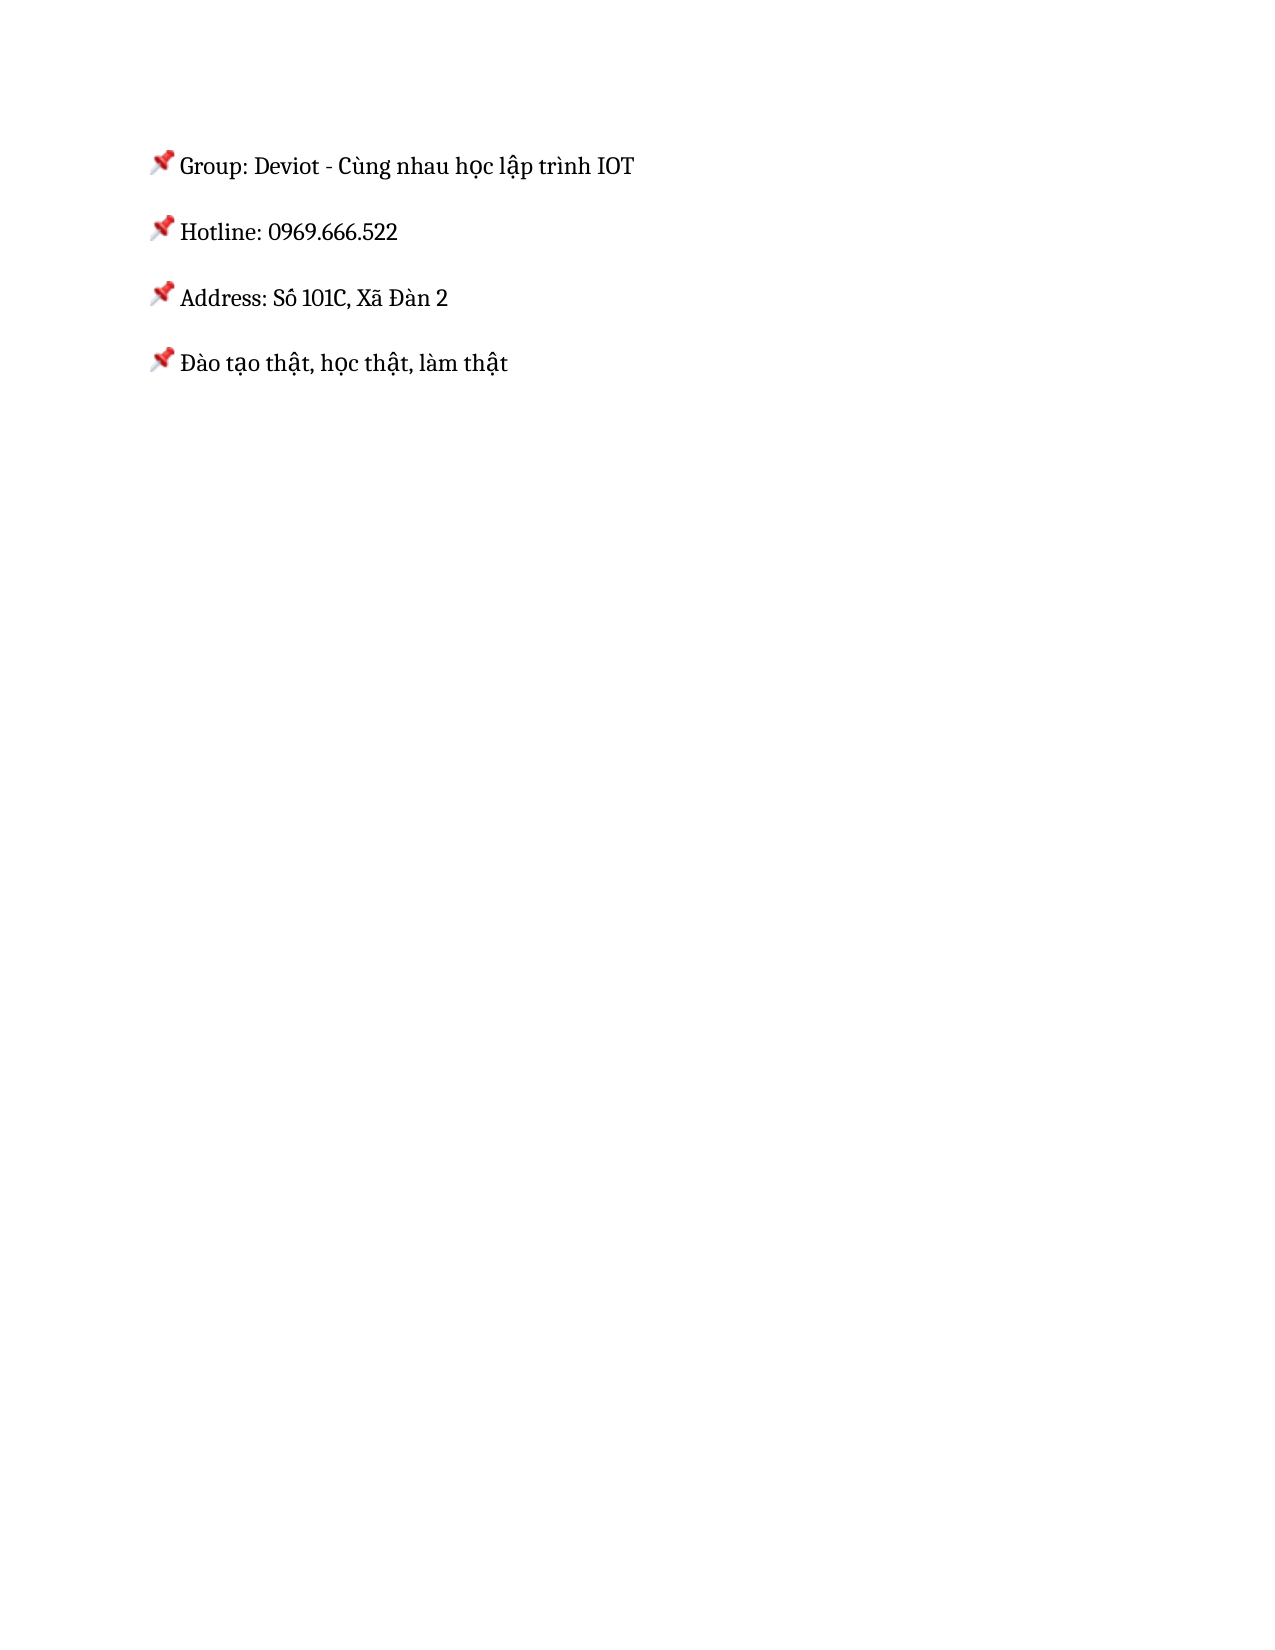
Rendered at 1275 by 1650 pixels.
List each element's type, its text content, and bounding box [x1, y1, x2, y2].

picture [150, 281, 175, 306]
text Hotline: 0969.666.522 [150, 216, 1125, 246]
picture [150, 347, 175, 372]
picture [150, 150, 175, 175]
text Group: Deviot - Cùng nhau học lập trình IOT [150, 150, 1125, 181]
text Đào tạo thật, học thật, làm thật [150, 347, 1125, 378]
text Address: Số 101C, Xã Đàn 2 [150, 282, 1125, 312]
picture [150, 215, 175, 241]
